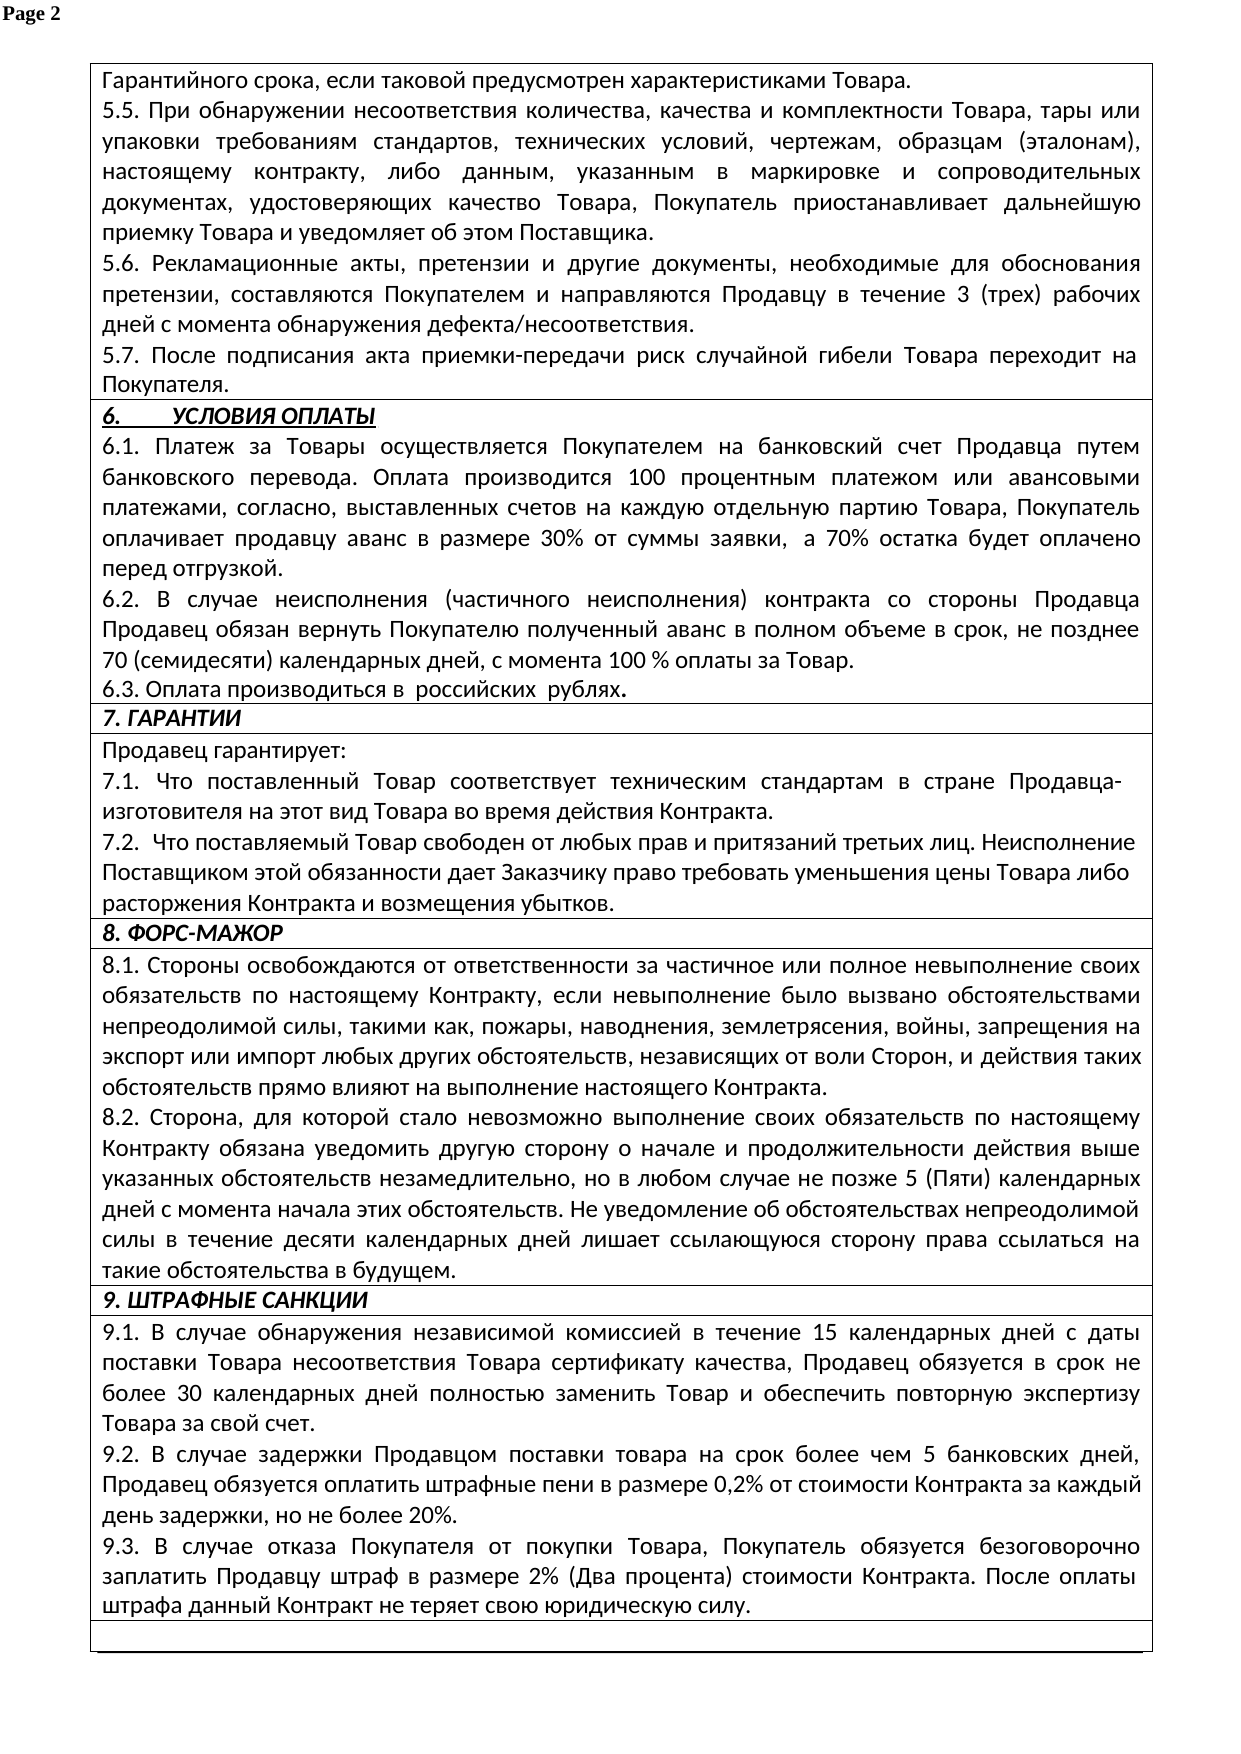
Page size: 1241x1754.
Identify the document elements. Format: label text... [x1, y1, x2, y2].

table_cell 9. ШТРАФНЫЕ САНКЦИИ [91, 1286, 1152, 1315]
table_cell Стороны освобождаются от ответственности за частичное или полное невыполнение своих обязательств по настоящему Контракту, если невыполнение было вызвано обстоятельствами непреодолимой силы, такими как, пожары, наводнения, землетрясения, войны, запрещения на экспорт или импорт любых других обстоятельств, независящих от воли Сторон, и действия таких обстоятельств прямо влияют на выполнение настоящего Контракта. Сторона, для которой стало невозможно выполнение своих обязательств по настоящему Контракту обязана уведомить другую сторону о начале и продолжительности действия выше указанных обстоятельств незамедлительно, но в любом случае не позже 5 (Пяти) календарных дней с момента начала этих обстоятельств. Не уведомление об обстоятельствах непреодолимой силы в течение десяти календарных дней лишает ссылающуюся сторону права ссылаться на такие обстоятельства в будущем. [91, 949, 1152, 1284]
table_cell УСЛОВИЯ ОПЛАТЫ Платеж за Товары осуществляется Покупателем на банковский счет Продавца путем банковского перевода. Оплата производится 100 процентным платежом или авансовыми платежами, согласно, выставленных счетов на каждую отдельную партию Товара, Покупатель оплачивает продавцу аванс в размере 30% от суммы заявки, а 70% остатка будет оплачено перед отгрузкой. В случае неисполнения (частичного неисполнения) контракта со стороны Продавца Продавец обязан вернуть Покупателю полученный аванс в полном объеме в срок, не позднее 70 (семидесяти) календарных дней, с момента 100 % оплаты за Товар. Оплата производиться в российских рублях. [91, 400, 1152, 703]
table_cell 7. ГАРАНТИИ [91, 704, 1152, 733]
table_header Гарантийного срока, если таковой предусмотрен характеристиками Товара. При обнаружении несоответствия количества, качества и комплектности Товара, тары или упаковки требованиям стандартов, технических условий, чертежам, образцам (эталонам), настоящему контракту, либо данным, указанным в маркировке и сопроводительных документах, удостоверяющих качество Товара, Покупатель приостанавливает дальнейшую приемку Товара и уведомляет об этом Поставщика. Рекламационные акты, претензии и другие документы, необходимые для обоснования претензии, составляются Покупателем и направляются Продавцу в течение 3 (трех) рабочих дней с момента обнаружения дефекта/несоответствия. После подписания акта приемки-передачи риск случайной гибели Товара переходит на Покупателя. [91, 64, 1152, 399]
table_cell В случае обнаружения независимой комиссией в течение 15 календарных дней с даты поставки Товара несоответствия Товара сертификату качества, Продавец обязуется в срок не более 30 календарных дней полностью заменить Товар и обеспечить повторную экспертизу Товара за свой счет. В случае задержки Продавцом поставки товара на срок более чем 5 банковских дней, Продавец обязуется оплатить штрафные пени в размере 0,2% от стоимости Контракта за каждый день задержки, но не более 20%. В случае отказа Покупателя от покупки Товара, Покупатель обязуется безоговорочно заплатить Продавцу штраф в размере 2% (Два процента) стоимости Контракта. После оплаты штрафа данный Контракт не теряет свою юридическую силу. [91, 1316, 1152, 1620]
table_cell [91, 1621, 1152, 1651]
table_cell Продавец гарантирует: Что поставленный Товар соответствует техническим стандартам в стране Продавца- изготовителя на этот вид Товара во время действия Контракта. Что поставляемый Товар свободен от любых прав и притязаний третьих лиц. Неисполнение Поставщиком этой обязанности дает Заказчику право требовать уменьшения цены Товара либо расторжения Контракта и возмещения убытков. [91, 734, 1152, 917]
table_cell 8. ФОРС-МАЖОР [91, 919, 1152, 948]
